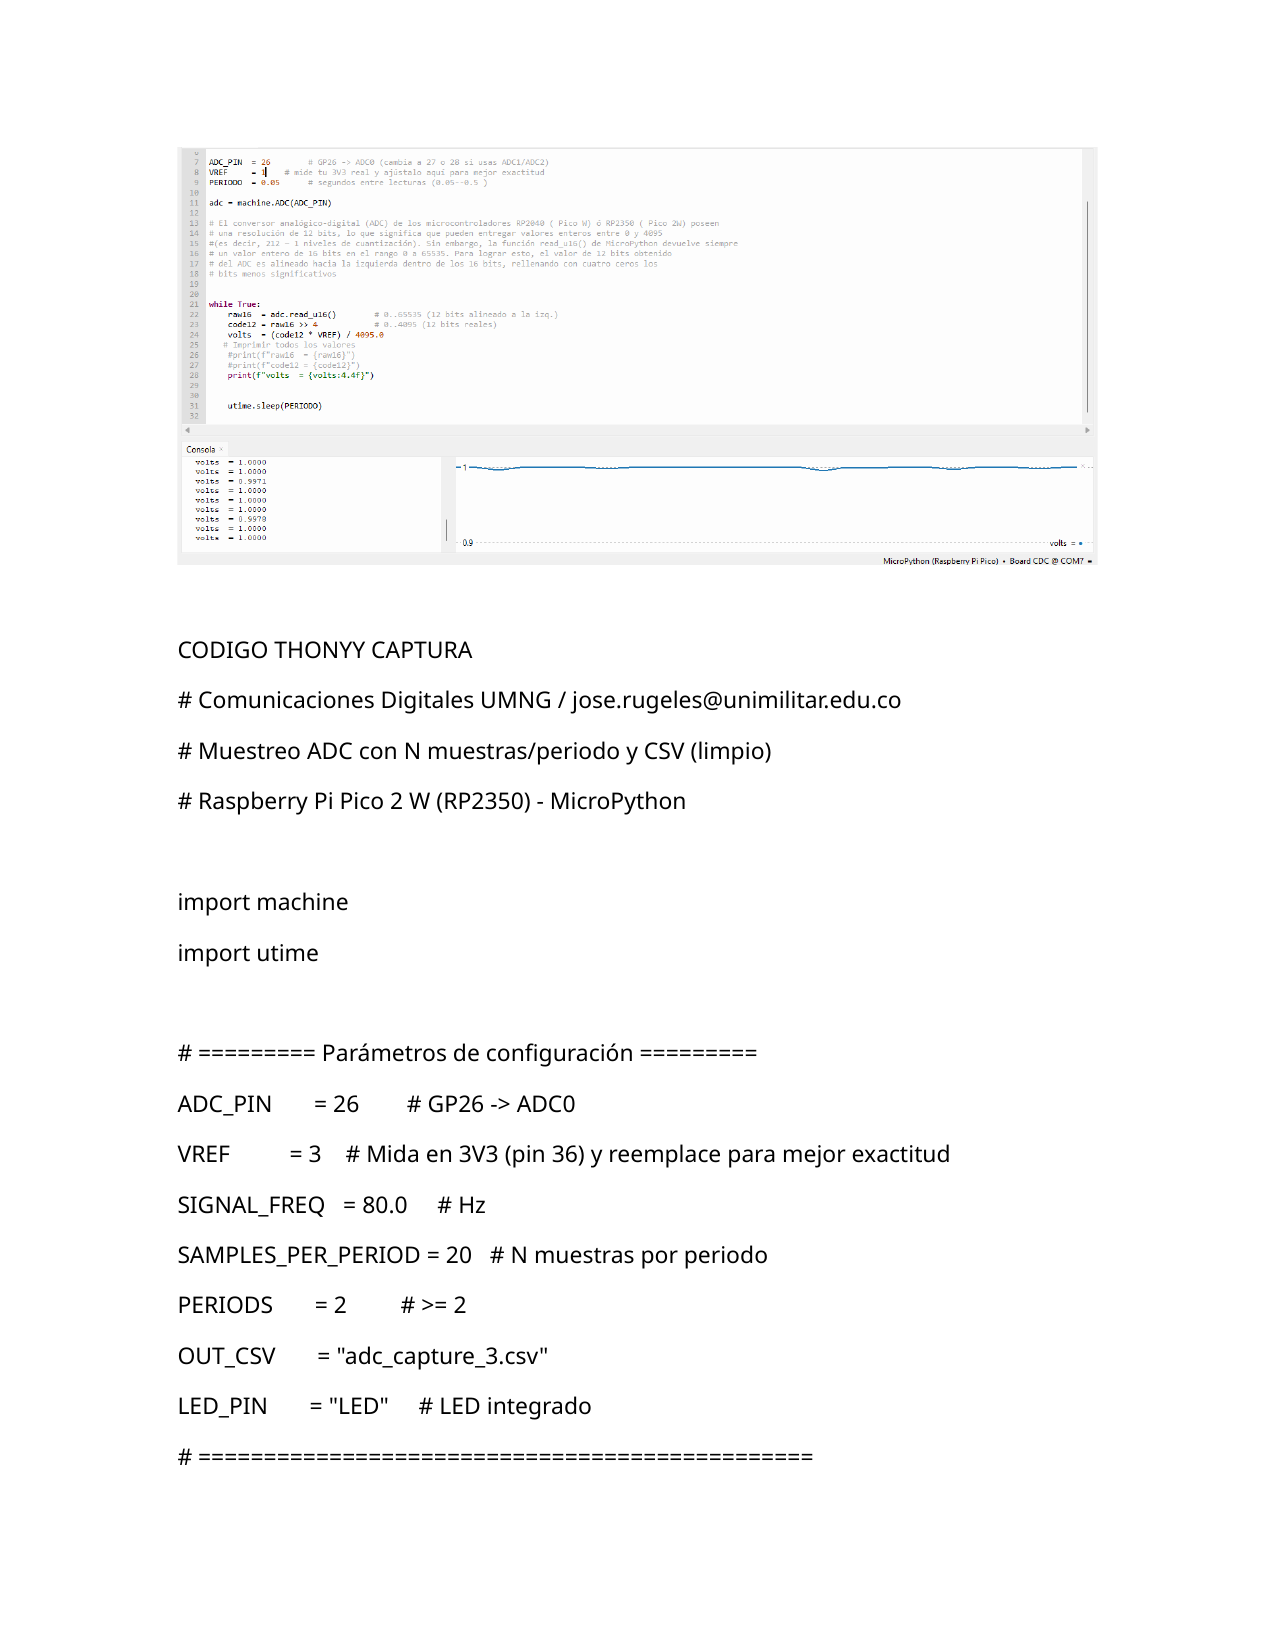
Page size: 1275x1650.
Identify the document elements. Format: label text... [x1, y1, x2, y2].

picture [177, 147, 1098, 565]
text PERIODS = 2 # >= 2 [177, 1289, 1098, 1321]
text SAMPLES_PER_PERIOD = 20 # N muestras por periodo [177, 1239, 1098, 1270]
text # Comunicaciones Digitales UMNG / jose.rugeles@unimilitar.edu.co [177, 684, 1098, 716]
text VREF = 3 # Mida en 3V3 (pin 36) y reemplace para mejor exactitud [177, 1138, 1098, 1169]
text SIGNAL_FREQ = 80.0 # Hz [177, 1188, 1098, 1220]
text ADC_PIN = 26 # GP26 -> ADC0 [177, 1088, 1098, 1119]
text # ========= Parámetros de configuración ========= [177, 1037, 1098, 1068]
text # Muestreo ADC con N muestras/periodo y CSV (limpio) [177, 735, 1098, 766]
text # =============================================== [177, 1441, 1098, 1472]
text LED_PIN = "LED" # LED integrado [177, 1390, 1098, 1421]
text import machine [177, 886, 1098, 917]
text import utime [177, 936, 1098, 968]
text CODIGO THONYY CAPTURA [177, 634, 1098, 665]
text OUT_CSV = "adc_capture_3.csv" [177, 1340, 1098, 1371]
text # Raspberry Pi Pico 2 W (RP2350) - MicroPython [177, 785, 1098, 816]
